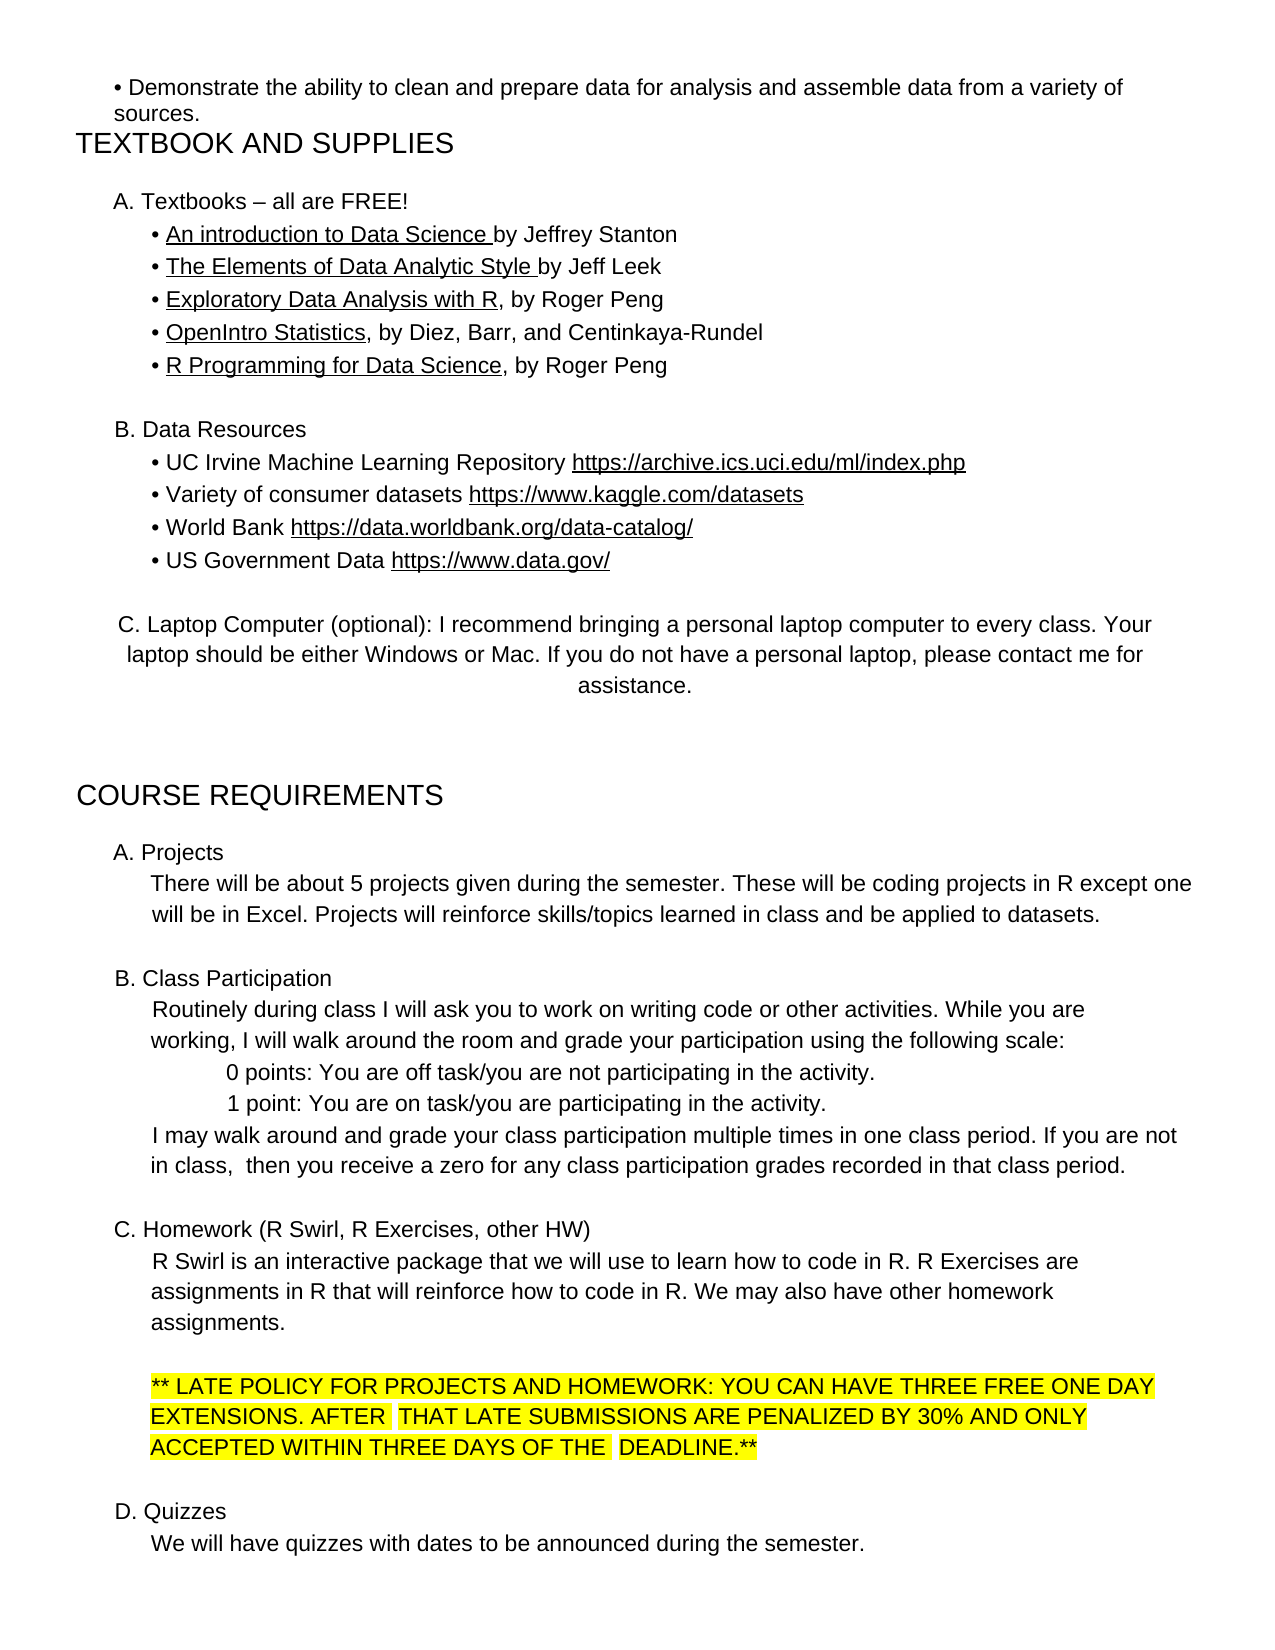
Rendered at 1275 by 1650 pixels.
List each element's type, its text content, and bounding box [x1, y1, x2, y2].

text R Swirl is an interactive package that we will use to learn how to code in R. R Exercises are assignments in R that will reinforce how to code in R. We may also have other homework assignments. [151, 1248, 1195, 1335]
text • Demonstrate the ability to clean and prepare data for analysis and assemble data from a variety of sources. [114, 74, 1205, 126]
text A. Projects [113, 839, 1205, 865]
text • An introduction to Data Science by Jeffrey Stanton [151, 221, 1205, 247]
text • US Government Data https://www.data.gov/ [151, 547, 1205, 573]
text B. Class Participation [114, 965, 1205, 991]
text D. Quizzes [114, 1498, 1205, 1524]
text 0 points: You are off task/you are not participating in the activity. [226, 1059, 1205, 1085]
text We will have quizzes with dates to be announced during the semester. [151, 1529, 1205, 1556]
text TEXTBOOK AND SUPPLIES [75, 126, 1205, 160]
text • World Bank https://data.worldbank.org/data-catalog/ [151, 514, 1205, 541]
text I may walk around and grade your class participation multiple times in one class period. If you are not in class, then you receive a zero for any class participation grades recorded in that class period. [150, 1122, 1182, 1179]
text C. Homework (R Swirl, R Exercises, other HW) [113, 1216, 1205, 1243]
text C. Laptop Computer (optional): I recommend bringing a personal laptop computer to every class. Your laptop should be either Windows or Mac. If you do not have a personal laptop, please contact me for assistance. [113, 611, 1156, 698]
text • The Elements of Data Analytic Style by Jeff Leek [151, 253, 1205, 279]
text • Exploratory Data Analysis with R, by Roger Peng [151, 286, 1205, 312]
text A. Textbooks – all are FREE! [113, 188, 1205, 214]
text • R Programming for Data Science, by Roger Peng [151, 352, 1205, 378]
text Routinely during class I will ask you to work on writing code or other activities. While you are working, I will walk around the room and grade your participation using the following scale: [151, 996, 1151, 1053]
text • OpenIntro Statistics, by Diez, Barr, and Centinkaya-Rundel [151, 319, 1205, 345]
text 1 point: You are on task/you are participating in the activity. [227, 1090, 1205, 1117]
text • Variety of consumer datasets https://www.kaggle.com/datasets [151, 481, 1205, 508]
text COURSE REQUIREMENTS [76, 778, 1205, 811]
text B. Data Resources [114, 416, 1205, 442]
text There will be about 5 projects given during the semester. These will be coding projects in R except one will be in Excel. Projects will reinforce skills/topics learned in class and be applied to datasets. [150, 870, 1195, 927]
text • UC Irvine Machine Learning Repository https://archive.ics.uci.edu/ml/index.php [151, 448, 1205, 475]
text ** LATE POLICY FOR PROJECTS AND HOMEWORK: YOU CAN HAVE THREE FREE ONE DAY EXTENSIONS. AFTER THAT LATE SUBMISSIONS ARE PENALIZED BY 30% AND ONLY ACCEPTED WITHIN THREE DAYS OF THE DEADLINE.** [150, 1373, 1191, 1460]
